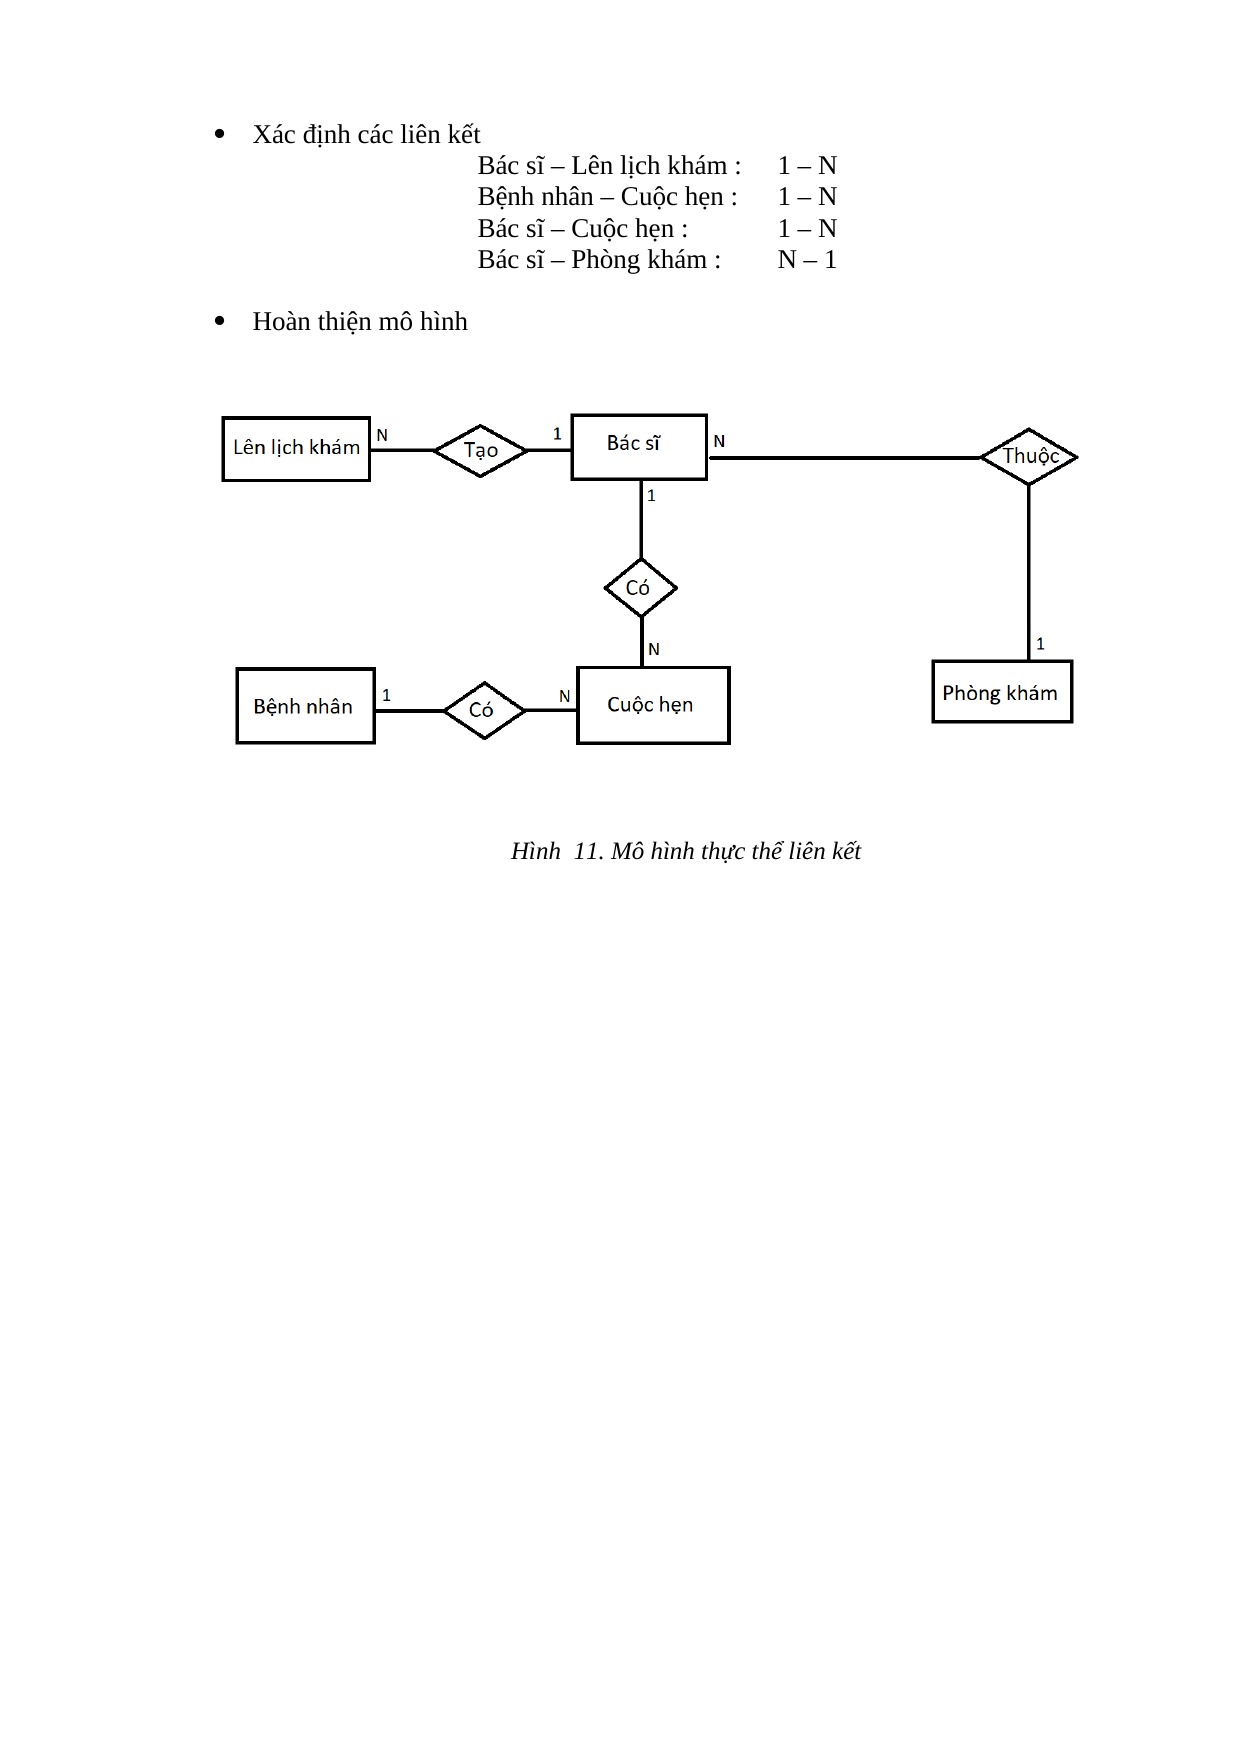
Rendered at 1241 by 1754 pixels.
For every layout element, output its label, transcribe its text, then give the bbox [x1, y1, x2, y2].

text Bệnh nhân – Cuộc hẹn : 1 – N [477, 181, 1122, 212]
text Bác sĩ – Phòng khám : N – 1 [477, 243, 1122, 274]
text Bác sĩ – Cuộc hẹn : 1 – N [477, 212, 1122, 243]
text Hình 11. Mô hình thực thể liên kết [177, 836, 1122, 865]
text Bác sĩ – Lên lịch khám : 1 – N [477, 149, 1122, 181]
picture [177, 353, 1123, 820]
list Hoàn thiện mô hình [215, 305, 1122, 336]
list Xác định các liên kết [215, 118, 1122, 149]
